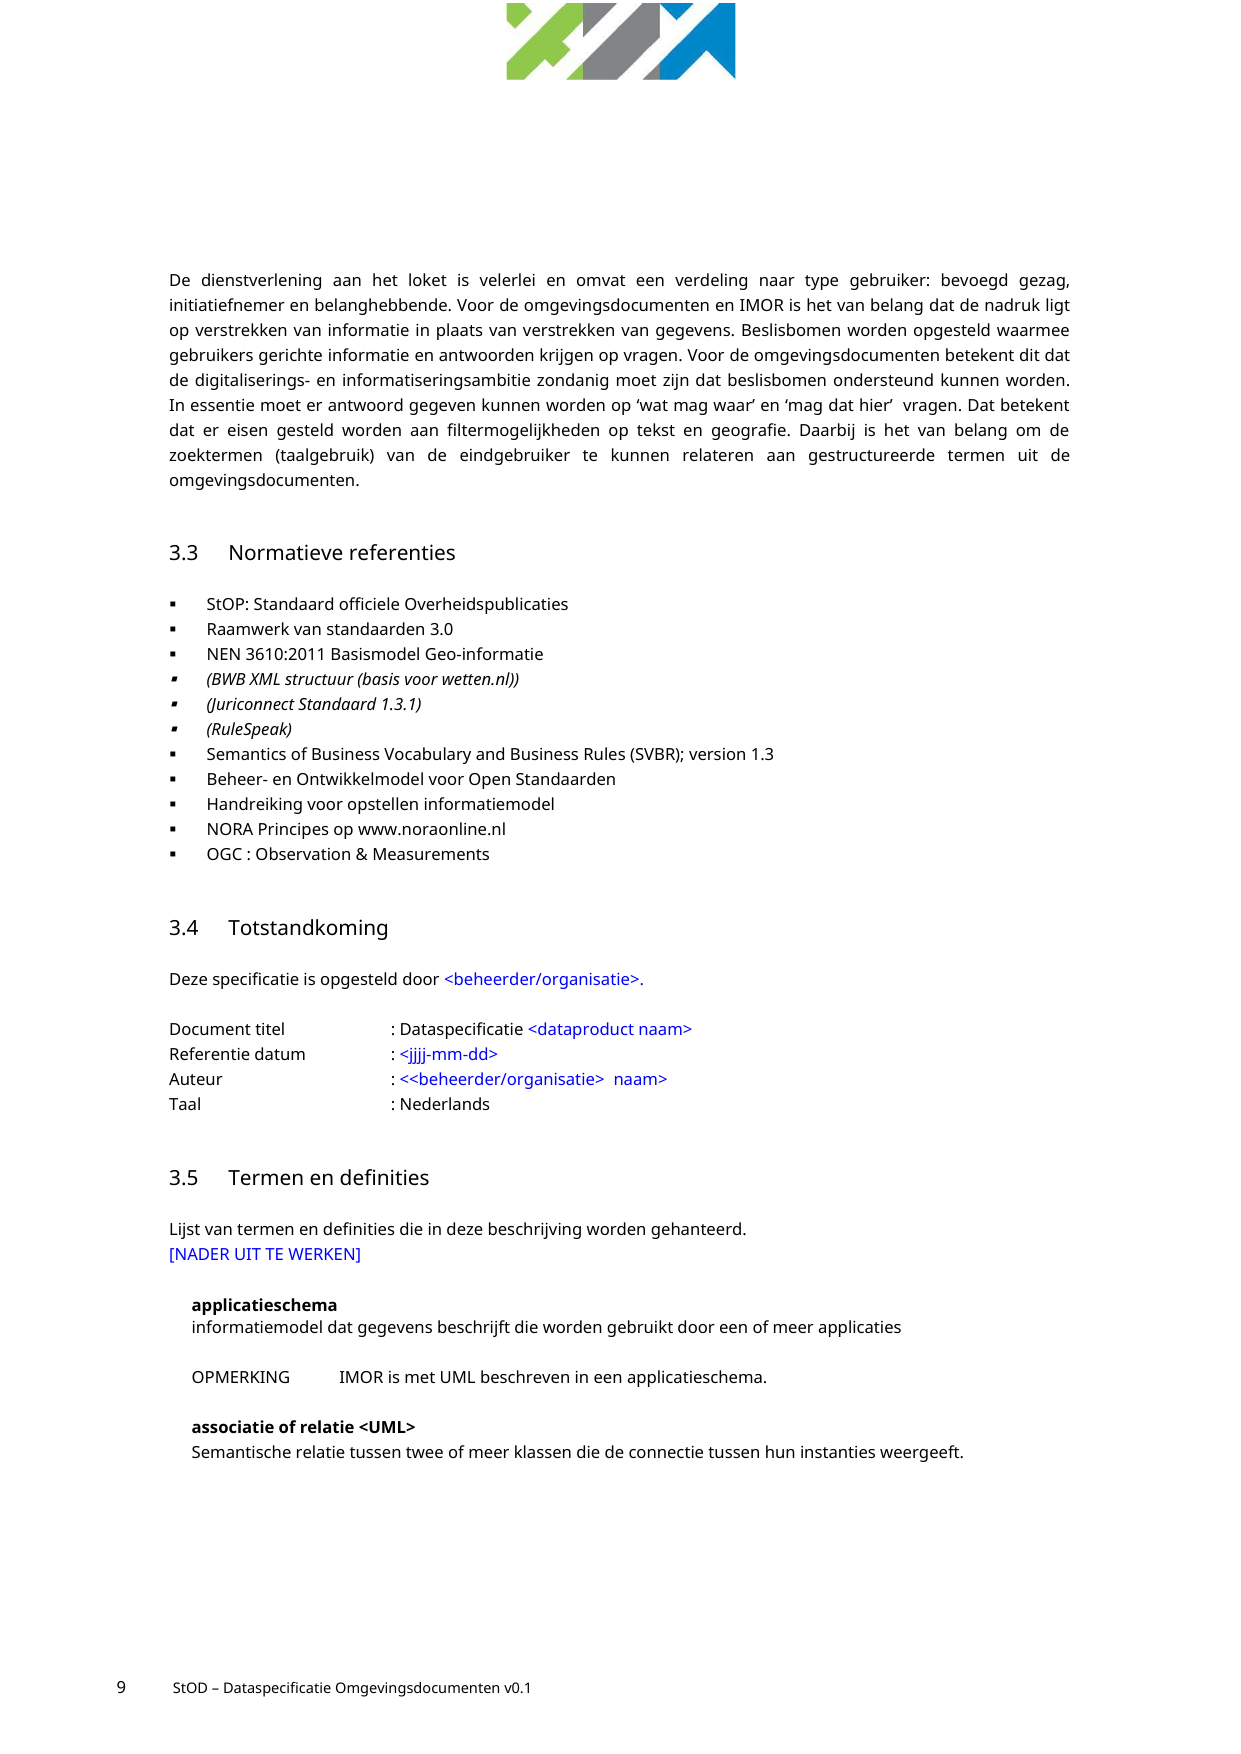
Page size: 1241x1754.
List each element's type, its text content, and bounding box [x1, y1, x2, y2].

list Handreiking voor opstellen informatiemodel [169, 791, 1071, 816]
list Raamwerk van standaarden 3.0 [169, 616, 1071, 641]
text Auteur : <<beheerder/organisatie> naam> [169, 1066, 1071, 1091]
list OGC : Observation & Measurements [169, 841, 1071, 866]
text De dienstverlening aan het loket is velerlei en omvat een verdeling naar type gebruiker: bevoegd gezag, initiatiefnemer en belanghebbende. Voor de omgevingsdocumenten en IMOR is het van belang dat de nadruk ligt op verstrekken van informatie in plaats van verstrekken van gegevens. Beslisbomen worden opgesteld waarmee gebruikers gerichte informatie en antwoorden krijgen op vragen. Voor de omgevingsdocumenten betekent dit dat de digitaliserings- en informatiseringsambitie zondanig moet zijn dat beslisbomen ondersteund kunnen worden. In essentie moet er antwoord gegeven kunnen worden op ‘wat mag waar’ en ‘mag dat hier’ vragen. Dat betekent dat er eisen gesteld worden aan filtermogelijkheden op tekst en geografie. Daarbij is het van belang om de zoektermen (taalgebruik) van de eindgebruiker te kunnen relateren aan gestructureerde termen uit de omgevingsdocumenten. [169, 266, 1071, 491]
text Termen en definities [169, 1166, 1071, 1191]
text Lijst van termen en definities die in deze beschrijving worden gehanteerd. [169, 1216, 1071, 1241]
text Referentie datum : <jjjj-mm-dd> [169, 1041, 1071, 1066]
text Normatieve referenties [169, 541, 1071, 566]
list StOP: Standaard officiele Overheidspublicaties [169, 591, 1071, 616]
list NORA Principes op www.noraonline.nl [169, 816, 1071, 841]
list Semantics of Business Vocabulary and Business Rules (SVBR); version 1.3 [169, 741, 1071, 766]
list NEN 3610:2011 Basismodel Geo-informatie [169, 641, 1071, 666]
text Taal : Nederlands [169, 1091, 1071, 1116]
table_cell associatie of relatie <UML> Semantische relatie tussen twee of meer klassen die de connectie tussen hun instanties weergeeft. [180, 1414, 1071, 1489]
text Document titel : Dataspecificatie <dataproduct naam> [169, 1016, 1071, 1041]
list (RuleSpeak) [169, 716, 1071, 741]
list (BWB XML structuur (basis voor wetten.nl)) [169, 666, 1071, 691]
picture [677, 50, 736, 80]
picture [506, 3, 718, 80]
table_header applicatieschema informatiemodel dat gegevens beschrijft die worden gebruikt door een of meer applicaties OPMERKING IMOR is met UML beschreven in een applicatieschema. [180, 1291, 1071, 1414]
list (Juriconnect Standaard 1.3.1) [169, 691, 1071, 716]
list Beheer- en Ontwikkelmodel voor Open Standaarden [169, 766, 1071, 791]
text Deze specificatie is opgesteld door <beheerder/organisatie>. [169, 966, 1071, 991]
text [NADER UIT TE WERKEN] [169, 1241, 1071, 1266]
text Totstandkoming [169, 916, 1071, 941]
